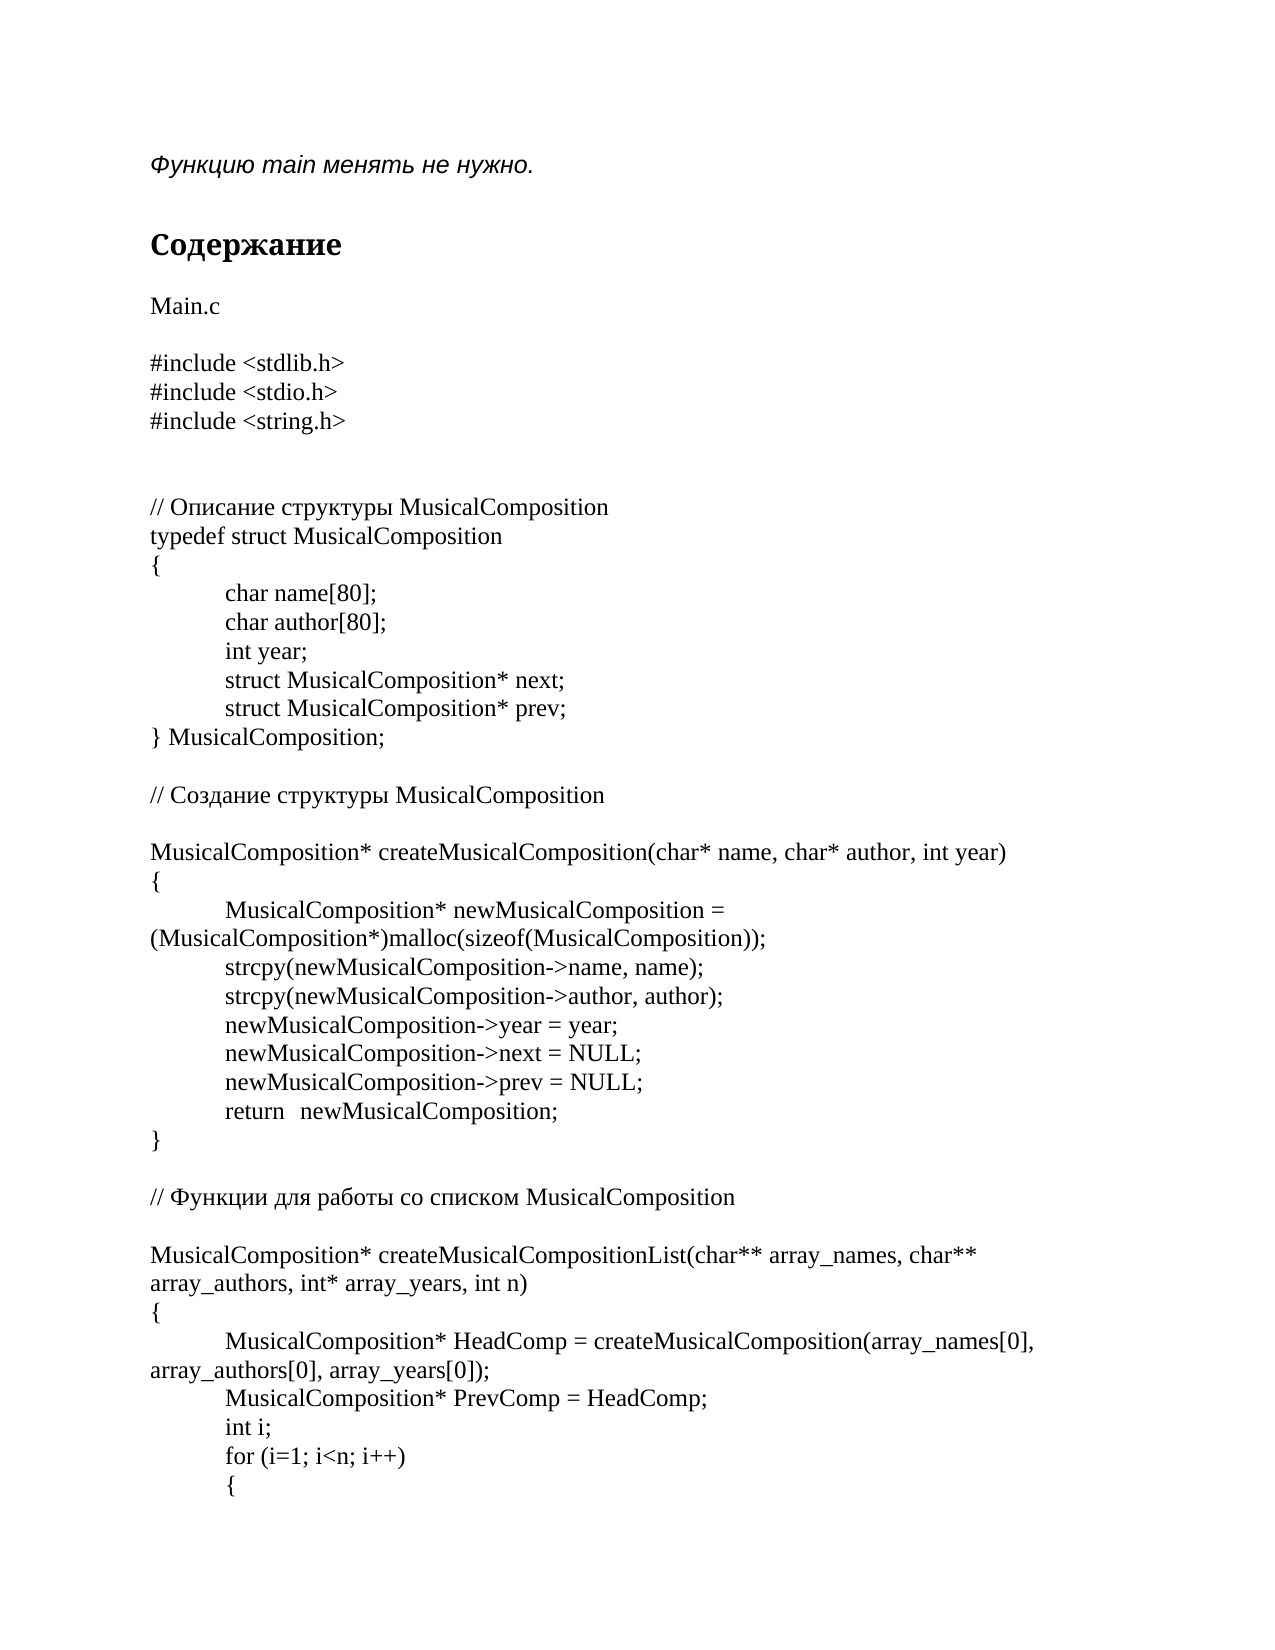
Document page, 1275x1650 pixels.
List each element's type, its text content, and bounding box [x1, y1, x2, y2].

text Main.c [150, 291, 1125, 320]
text int year; [150, 636, 1125, 665]
text MusicalComposition* createMusicalComposition(char* name, char* author, int year) [150, 837, 1125, 866]
text typedef struct MusicalComposition [150, 521, 1125, 550]
text // Функции для работы со списком MusicalComposition [150, 1182, 1125, 1211]
text for (i=1; i<n; i++) [150, 1441, 1125, 1470]
text newMusicalComposition->year = year; [150, 1010, 1125, 1038]
text } MusicalComposition; [150, 722, 1125, 751]
text // Создание структуры MusicalComposition [150, 780, 1125, 808]
text MusicalComposition* HeadComp = createMusicalComposition(array_names[0], array_authors[0], array_years[0]); [150, 1326, 1125, 1383]
text MusicalComposition* PrevComp = HeadComp; [150, 1383, 1125, 1412]
text MusicalComposition* newMusicalComposition = (MusicalComposition*)malloc(sizeof(MusicalComposition)); [150, 895, 1125, 952]
text #include <stdio.h> [150, 377, 1125, 406]
text { [150, 866, 1125, 895]
text char name[80]; [150, 578, 1125, 607]
text return newMusicalComposition; [150, 1096, 1125, 1125]
text #include <string.h> [150, 406, 1125, 435]
text } [150, 1125, 1125, 1153]
text newMusicalComposition->next = NULL; [150, 1038, 1125, 1067]
text struct MusicalComposition* next; [150, 665, 1125, 693]
text int i; [150, 1412, 1125, 1441]
text { [150, 550, 1125, 578]
text #include <stdlib.h> [150, 348, 1125, 377]
text strcpy(newMusicalComposition->name, name); [150, 952, 1125, 981]
text MusicalComposition* createMusicalCompositionList(char** array_names, char** array_authors, int* array_years, int n) [150, 1240, 1125, 1297]
text newMusicalComposition->prev = NULL; [150, 1067, 1125, 1096]
text // Описание структуры MusicalComposition [150, 492, 1125, 521]
text { [150, 1297, 1125, 1326]
text strcpy(newMusicalComposition->author, author); [150, 981, 1125, 1010]
text { [150, 1470, 1125, 1498]
text struct MusicalComposition* prev; [150, 693, 1125, 722]
subtitle Содержание [150, 229, 1125, 262]
text char author[80]; [150, 607, 1125, 636]
text Функцию main менять не нужно. [150, 150, 1125, 179]
